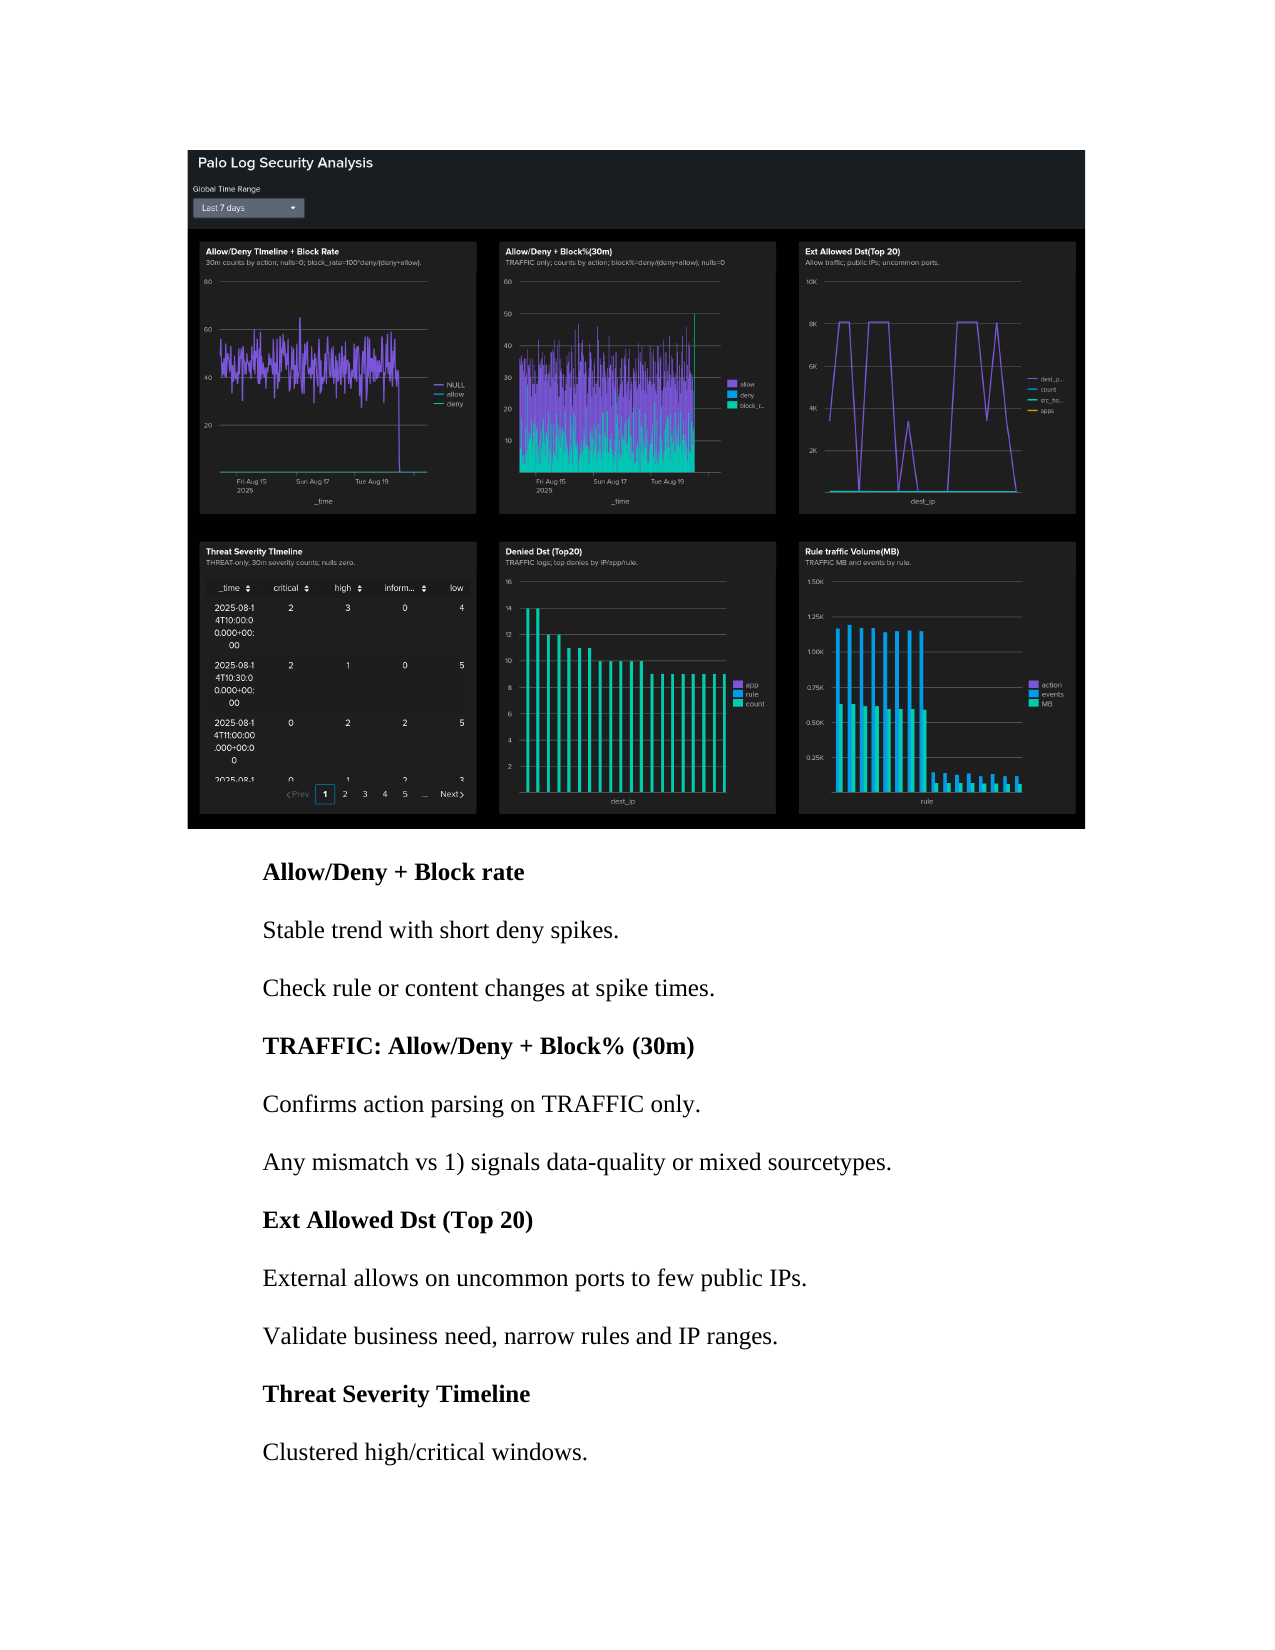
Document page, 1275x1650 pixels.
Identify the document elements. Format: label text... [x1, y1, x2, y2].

text Ext Allowed Dst (Top 20) [262, 1205, 1087, 1234]
text Any mismatch vs 1) signals data-quality or mixed sourcetypes. [262, 1147, 1087, 1176]
text Clustered high/critical windows. [262, 1437, 1087, 1465]
picture [187, 150, 1086, 829]
text TRAFFIC: Allow/Deny + Block% (30m) [262, 1031, 1087, 1060]
text Stable trend with short deny spikes. [262, 915, 1087, 944]
text Check rule or content changes at spike times. [262, 973, 1087, 1002]
text Threat Severity Timeline [262, 1379, 1087, 1407]
text Validate business need, narrow rules and IP ranges. [262, 1321, 1087, 1349]
text External allows on uncommon ports to few public IPs. [262, 1263, 1087, 1292]
text Confirms action parsing on TRAFFIC only. [262, 1089, 1087, 1118]
text Allow/Deny + Block rate [262, 857, 1087, 886]
